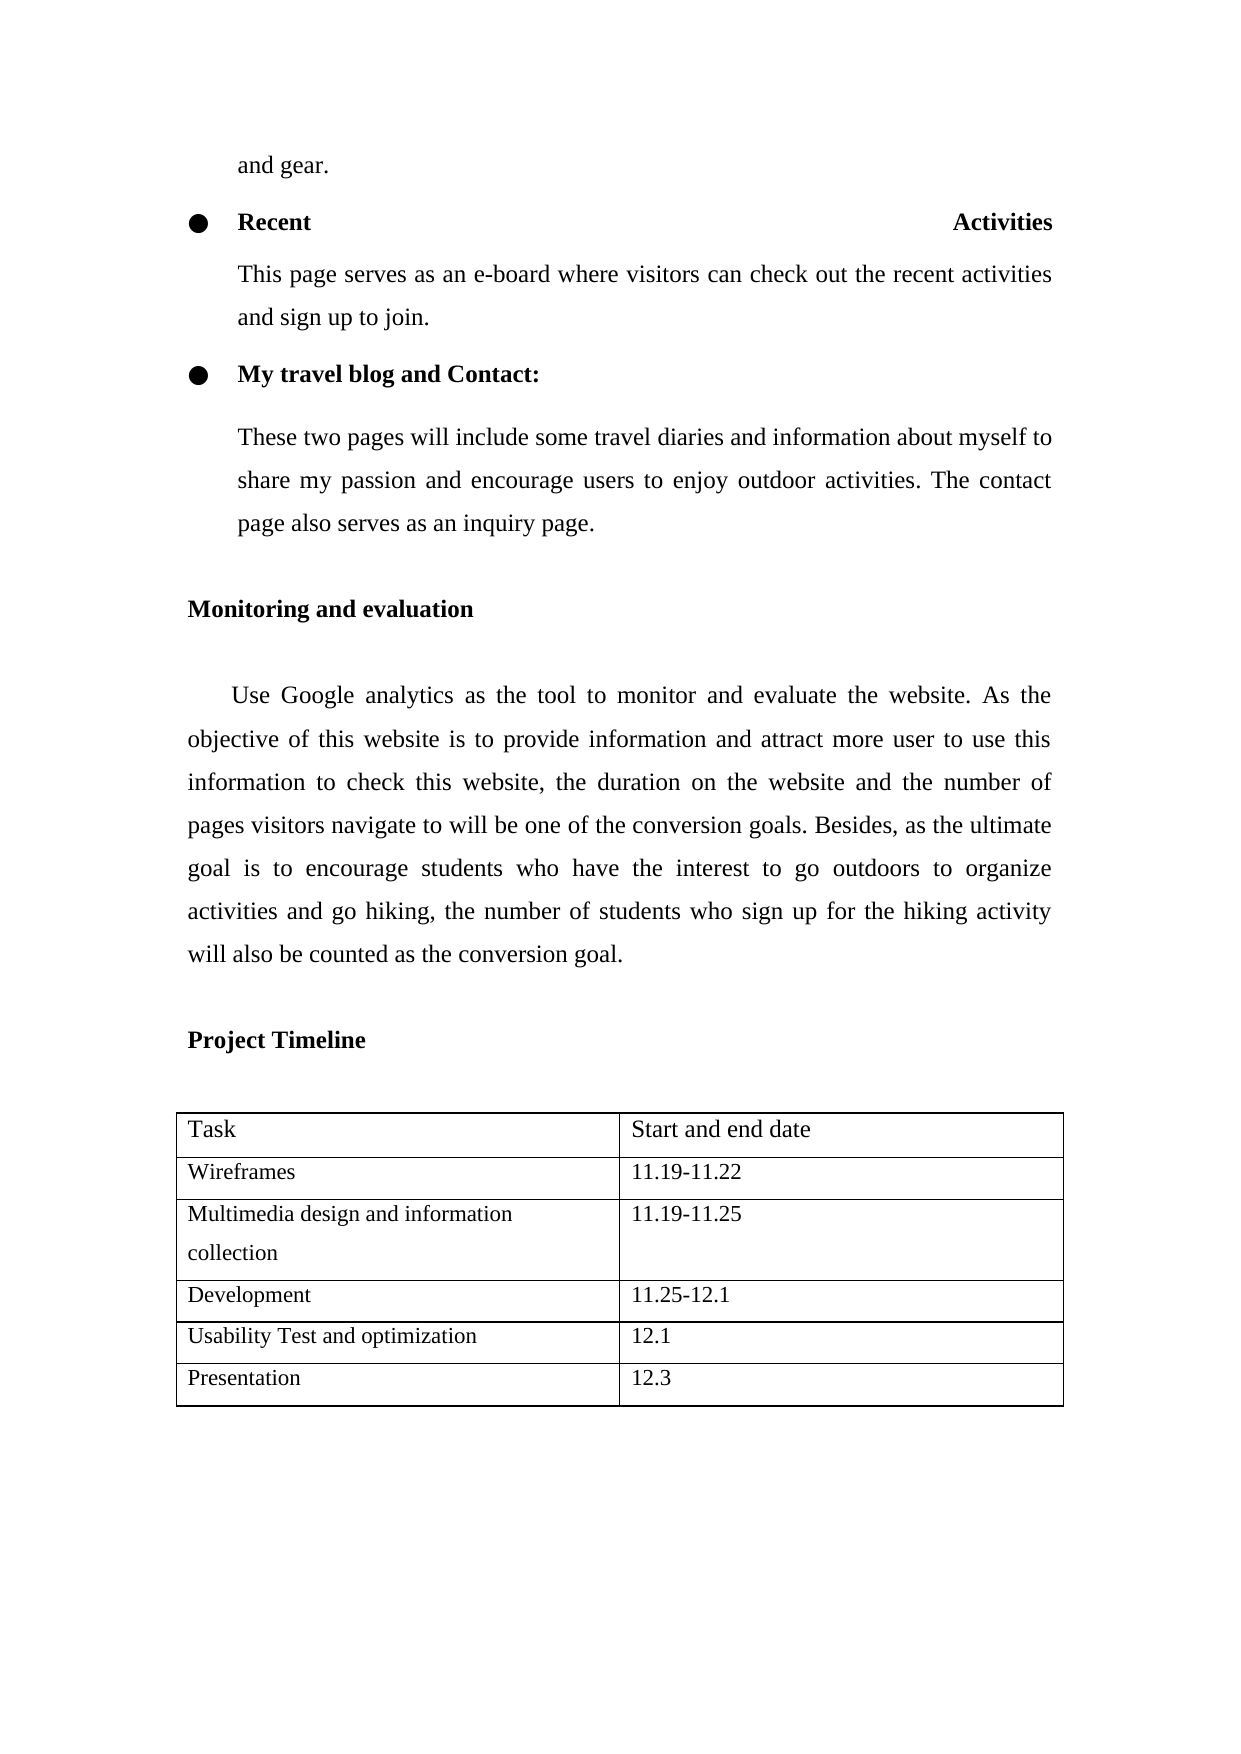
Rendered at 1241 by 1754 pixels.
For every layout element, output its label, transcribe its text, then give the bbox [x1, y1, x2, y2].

text These two pages will include some travel diaries and information about myself to share my passion and encourage users to enjoy outdoor activities. The contact page also serves as an inquiry page. [237, 422, 1053, 537]
table_cell Usability Test and optimization [177, 1323, 619, 1363]
table_cell Multimedia design and information collection [177, 1200, 619, 1280]
table_cell Wireframes [177, 1158, 619, 1199]
table_cell 11.19-11.22 [620, 1158, 1063, 1199]
table_cell 12.1 [620, 1323, 1063, 1363]
table_cell Presentation [177, 1364, 619, 1405]
text Monitoring and evaluation [187, 594, 1053, 623]
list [187, 150, 1053, 179]
table_cell 12.3 [620, 1364, 1063, 1405]
table_cell Development [177, 1281, 619, 1321]
table_cell 11.25-12.1 [620, 1281, 1063, 1321]
list Recent Activities This page serves as an e-board where visitors can check out the recent activities and sign up to join. [187, 193, 1053, 331]
text Use Google analytics as the tool to monitor and evaluate the website. As the objective of this website is to provide information and attract more user to use this information to check this website, the duration on the website and the number of pages visitors navigate to will be one of the conversion goals. Besides, as the ultimate goal is to encourage students who have the interest to go outdoors to organize activities and go hiking, the number of students who sign up for the hiking activity will also be counted as the conversion goal. [187, 681, 1053, 968]
table_header Start and end date [620, 1114, 1063, 1157]
list My travel blog and Contact: [187, 345, 1053, 396]
table_cell 11.19-11.25 [620, 1200, 1063, 1280]
text Project Timeline [187, 1026, 1053, 1054]
table_header Task [177, 1114, 619, 1157]
